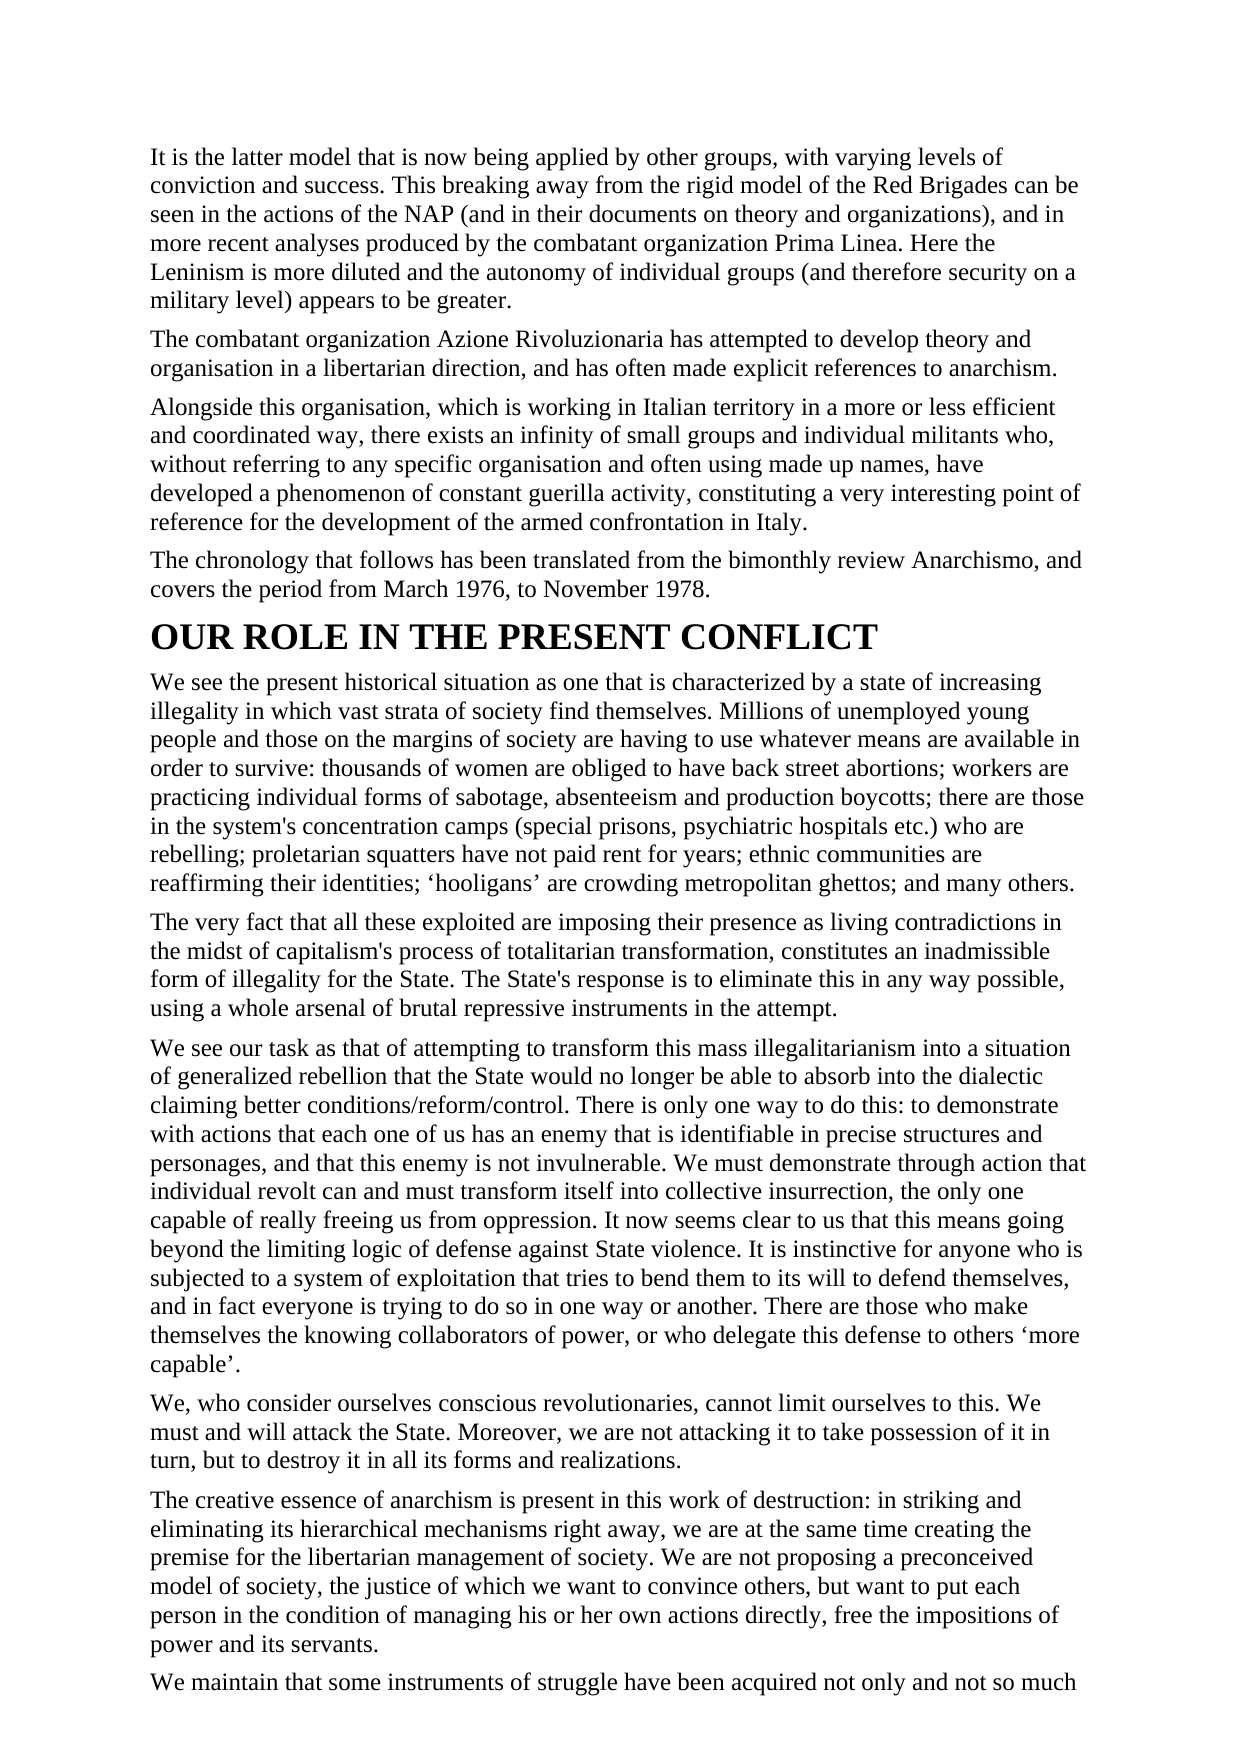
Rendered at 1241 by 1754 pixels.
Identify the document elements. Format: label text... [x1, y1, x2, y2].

text The combatant organization Azione Rivoluzionaria has attempted to develop theory and organisation in a libertarian direction, and has often made explicit references to anarchism. [150, 325, 1103, 381]
text It is the latter model that is now being applied by other groups, with varying levels of conviction and success. This breaking away from the rigid model of the Red Brigades can be seen in the actions of the NAP (and in their documents on theory and organizations), and in more recent analyses produced by the combatant organization Prima Linea. Here the Leninism is more diluted and the autonomy of individual groups (and therefore security on a military level) appears to be greater. [150, 142, 1085, 314]
text The chronology that follows has been translated from the bimonthly review Anarchismo, and covers the period from March 1976, to November 1978. [150, 546, 1103, 603]
text We see our task as that of attempting to transform this mass illegalitarianism into a situation of generalized rebellion that the State would no longer be able to absorb into the dialectic claiming better conditions/reform/control. There is only one way to do this: to demonstrate with actions that each one of us has an enemy that is identifiable in precise structures and personages, and that this enemy is not invulnerable. We must demonstrate through action that individual revolt can and must transform itself into collective insurrection, the only one capable of really freeing us from oppression. It now seems clear to us that this means going beyond the limiting logic of defense against State violence. It is instinctive for anyone who is subjected to a system of exploitation that tries to bend them to its will to defend themselves, and in fact everyone is trying to do so in one way or another. There are those who make themselves the knowing collaborators of power, or who delegate this defense to others ‘more capable’. [150, 1033, 1089, 1378]
text We see the present historical situation as one that is characterized by a state of increasing illegality in which vast strata of society find themselves. Millions of unemployed young people and those on the margins of society are having to use whatever means are available in order to survive: thousands of women are obliged to have back street abortions; workers are practicing individual forms of sabotage, absenteeism and production boycotts; there are those in the system's concentration camps (special prisons, psychiatric hospitals etc.) who are rebelling; proletarian squatters have not paid rent for years; ethnic communities are reaffirming their identities; ‘hooligans’ are crowding metropolitan ghettos; and many others. [150, 667, 1089, 897]
text The creative essence of anarchism is present in this work of destruction: in striking and eliminating its hierarchical mechanisms right away, we are at the same time creating the premise for the libertarian management of society. We are not proposing a preconceived model of society, the justice of which we want to convince others, but want to put each person in the condition of managing his or her own actions directly, free the impositions of power and its servants. [150, 1485, 1062, 1657]
text Alongside this organisation, which is working in Italian territory in a more or less efficient and coordinated way, there exists an infinity of small groups and individual militants who, without referring to any specific organisation and often using made up names, have developed a phenomenon of constant guerilla activity, constituting a very interesting point of reference for the development of the armed confrontation in Italy. [150, 392, 1084, 535]
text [150, 1667, 1079, 1696]
subtitle OUR ROLE IN THE PRESENT CONFLICT [150, 614, 1103, 658]
text We, who consider ourselves conscious revolutionaries, cannot limit ourselves to this. We must and will attack the State. Moreover, we are not attacking it to take possession of it in turn, but to destroy it in all its forms and realizations. [150, 1388, 1053, 1474]
text The very fact that all these exploited are imposing their presence as living contradictions in the midst of capitalism's process of totalitarian transformation, constitutes an inadmissible form of illegality for the State. The State's response is to eliminate this in any way possible, using a whole arsenal of brutal repressive instruments in the attempt. [150, 907, 1068, 1022]
